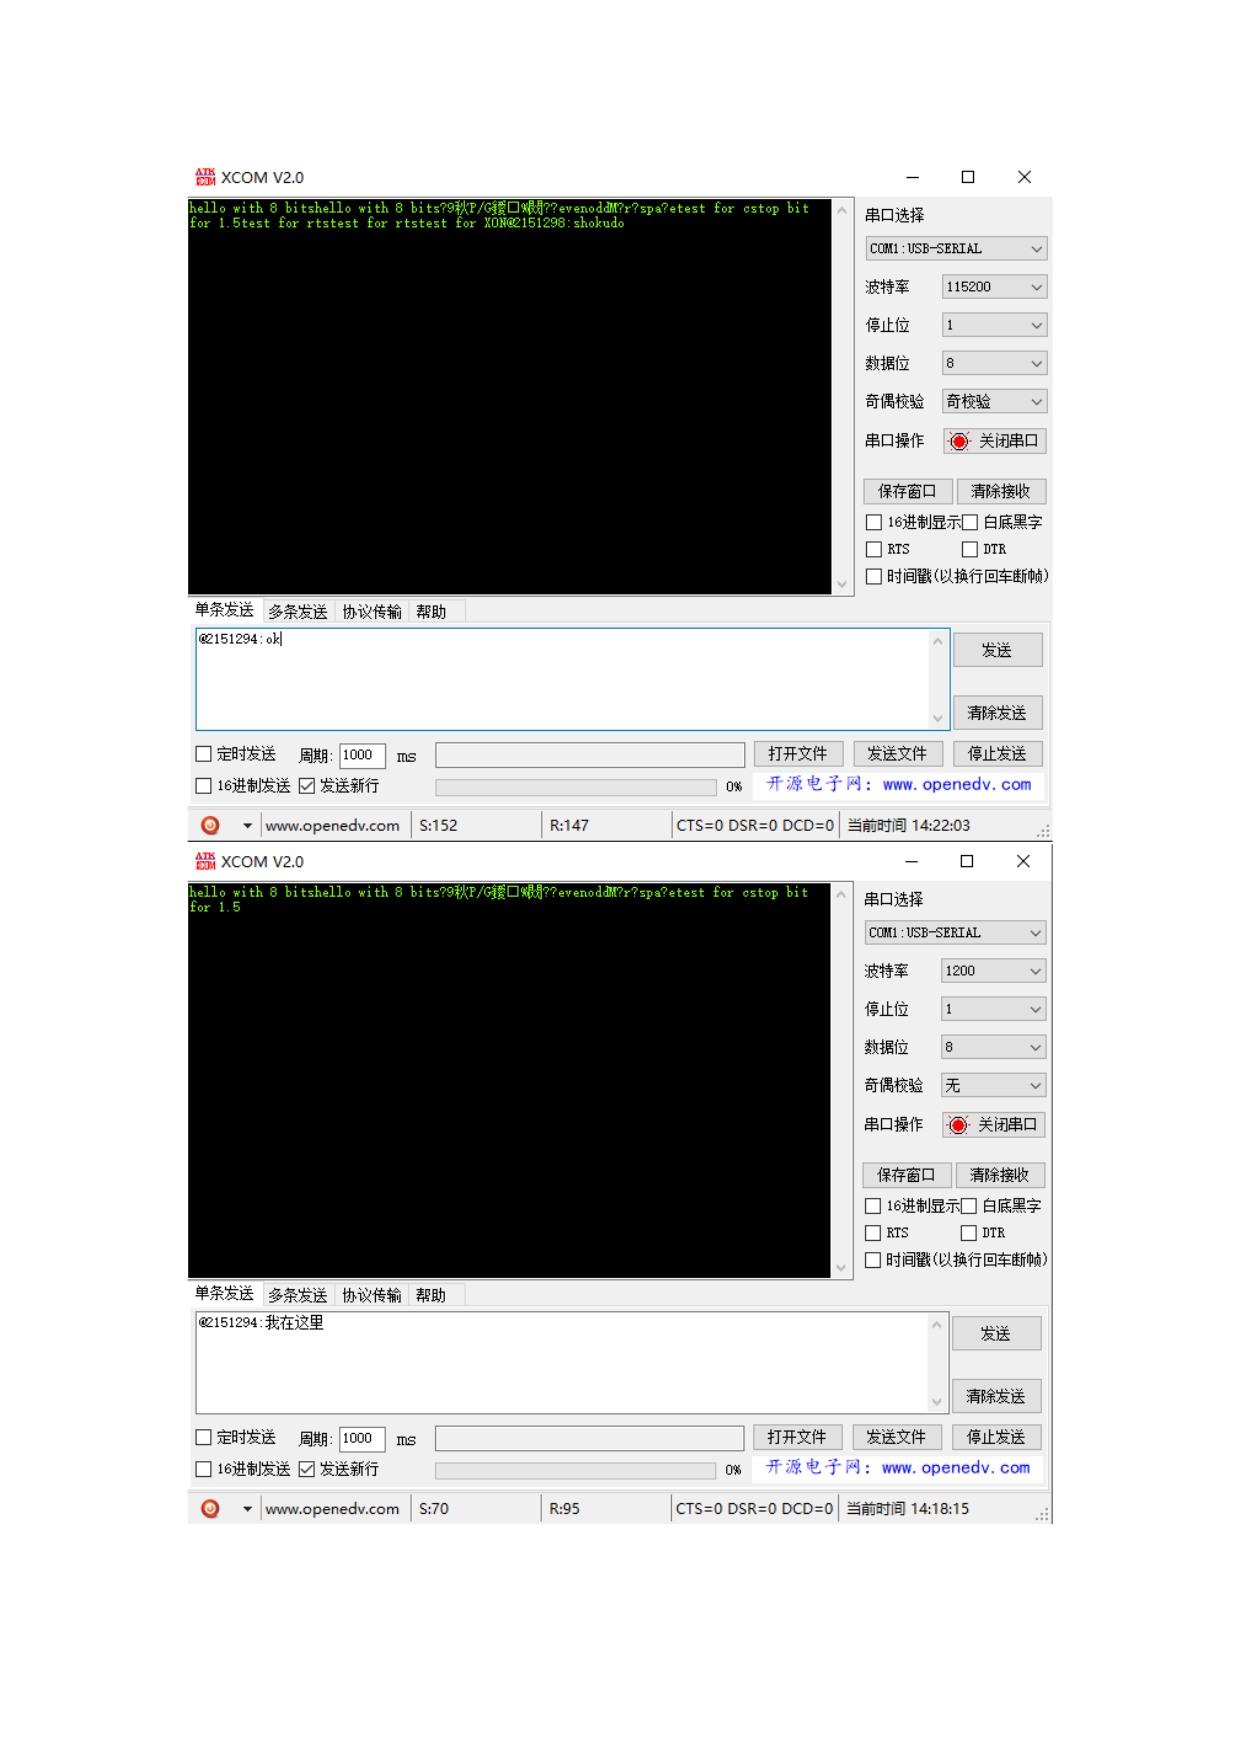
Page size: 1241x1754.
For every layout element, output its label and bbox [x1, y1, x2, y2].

picture [187, 844, 1053, 1524]
picture [187, 162, 1053, 842]
